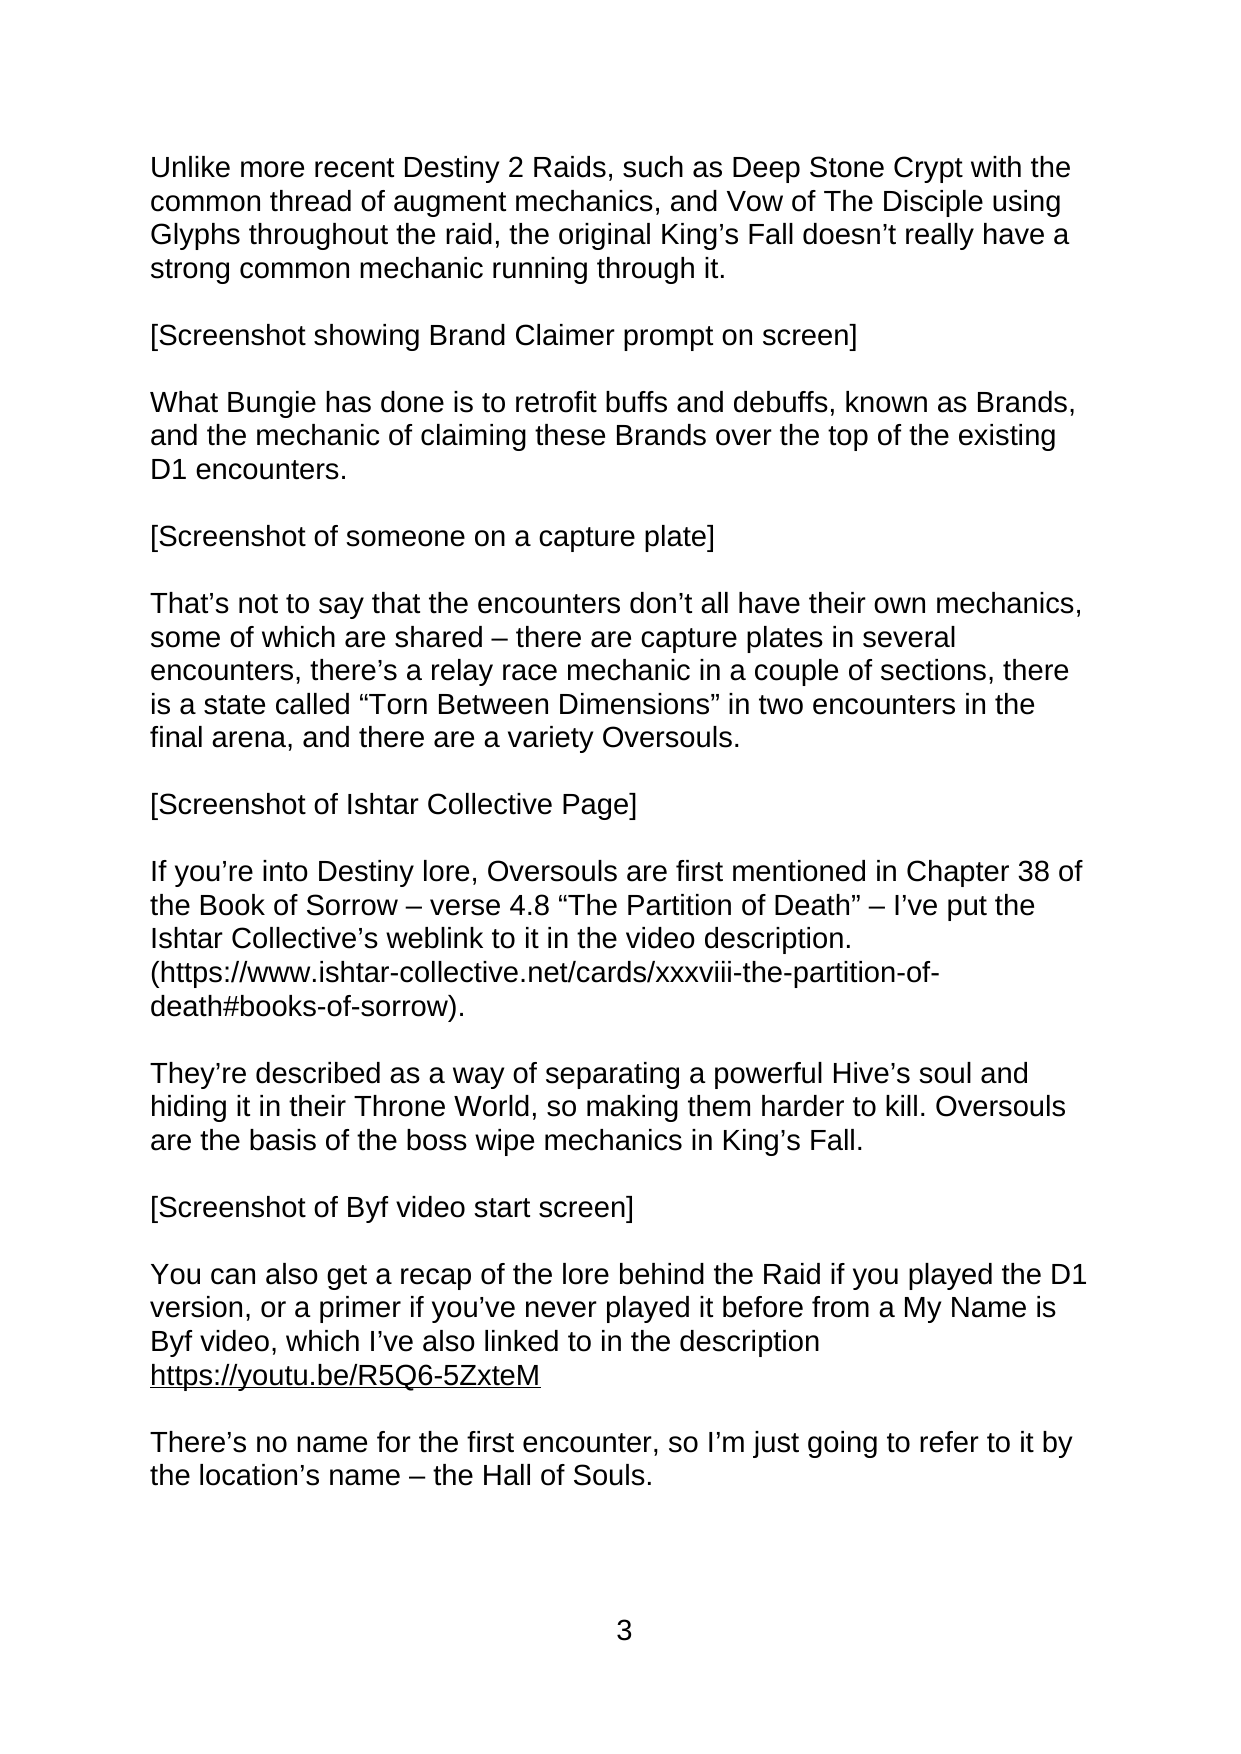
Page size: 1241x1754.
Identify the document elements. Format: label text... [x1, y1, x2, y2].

text There’s no name for the first encounter, so I’m just going to refer to it by the location’s name – the Hall of Souls. [150, 1424, 1090, 1492]
text You can also get a recap of the lore behind the Raid if you played the D1 version, or a primer if you’ve never played it before from a My Name is Byf video, which I’ve also linked to in the description https://youtu.be/R5Q6-5ZxteM [150, 1257, 1090, 1391]
text That’s not to say that the encounters don’t all have their own mechanics, some of which are shared – there are capture plates in several encounters, there’s a relay race mechanic in a couple of sections, there is a state called “Torn Between Dimensions” in two encounters in the final arena, and there are a variety Oversouls. [150, 586, 1090, 754]
text [Screenshot of Ishtar Collective Page] [150, 787, 1090, 821]
text Unlike more recent Destiny 2 Raids, such as Deep Stone Crypt with the common thread of augment mechanics, and Vow of The Disciple using Glyphs throughout the raid, the original King’s Fall doesn’t really have a strong common mechanic running through it. [150, 150, 1090, 284]
text [Screenshot of someone on a capture plate] [150, 519, 1090, 552]
text If you’re into Destiny lore, Oversouls are first mentioned in Chapter 38 of the Book of Sorrow – verse 4.8 “The Partition of Death” – I’ve put the Ishtar Collective’s weblink to it in the video description. (https://www.ishtar-collective.net/cards/xxxviii-the-partition-of-death#books-of-sorrow). [150, 854, 1090, 1022]
text [Screenshot of Byf video start screen] [150, 1190, 1090, 1223]
text [Screenshot showing Brand Claimer prompt on screen] [150, 318, 1090, 351]
text They’re described as a way of separating a powerful Hive’s soul and hiding it in their Throne World, so making them harder to kill. Oversouls are the basis of the boss wipe mechanics in King’s Fall. [150, 1056, 1090, 1156]
text What Bungie has done is to retrofit buffs and debuffs, known as Brands, and the mechanic of claiming these Brands over the top of the existing D1 encounters. [150, 385, 1090, 485]
